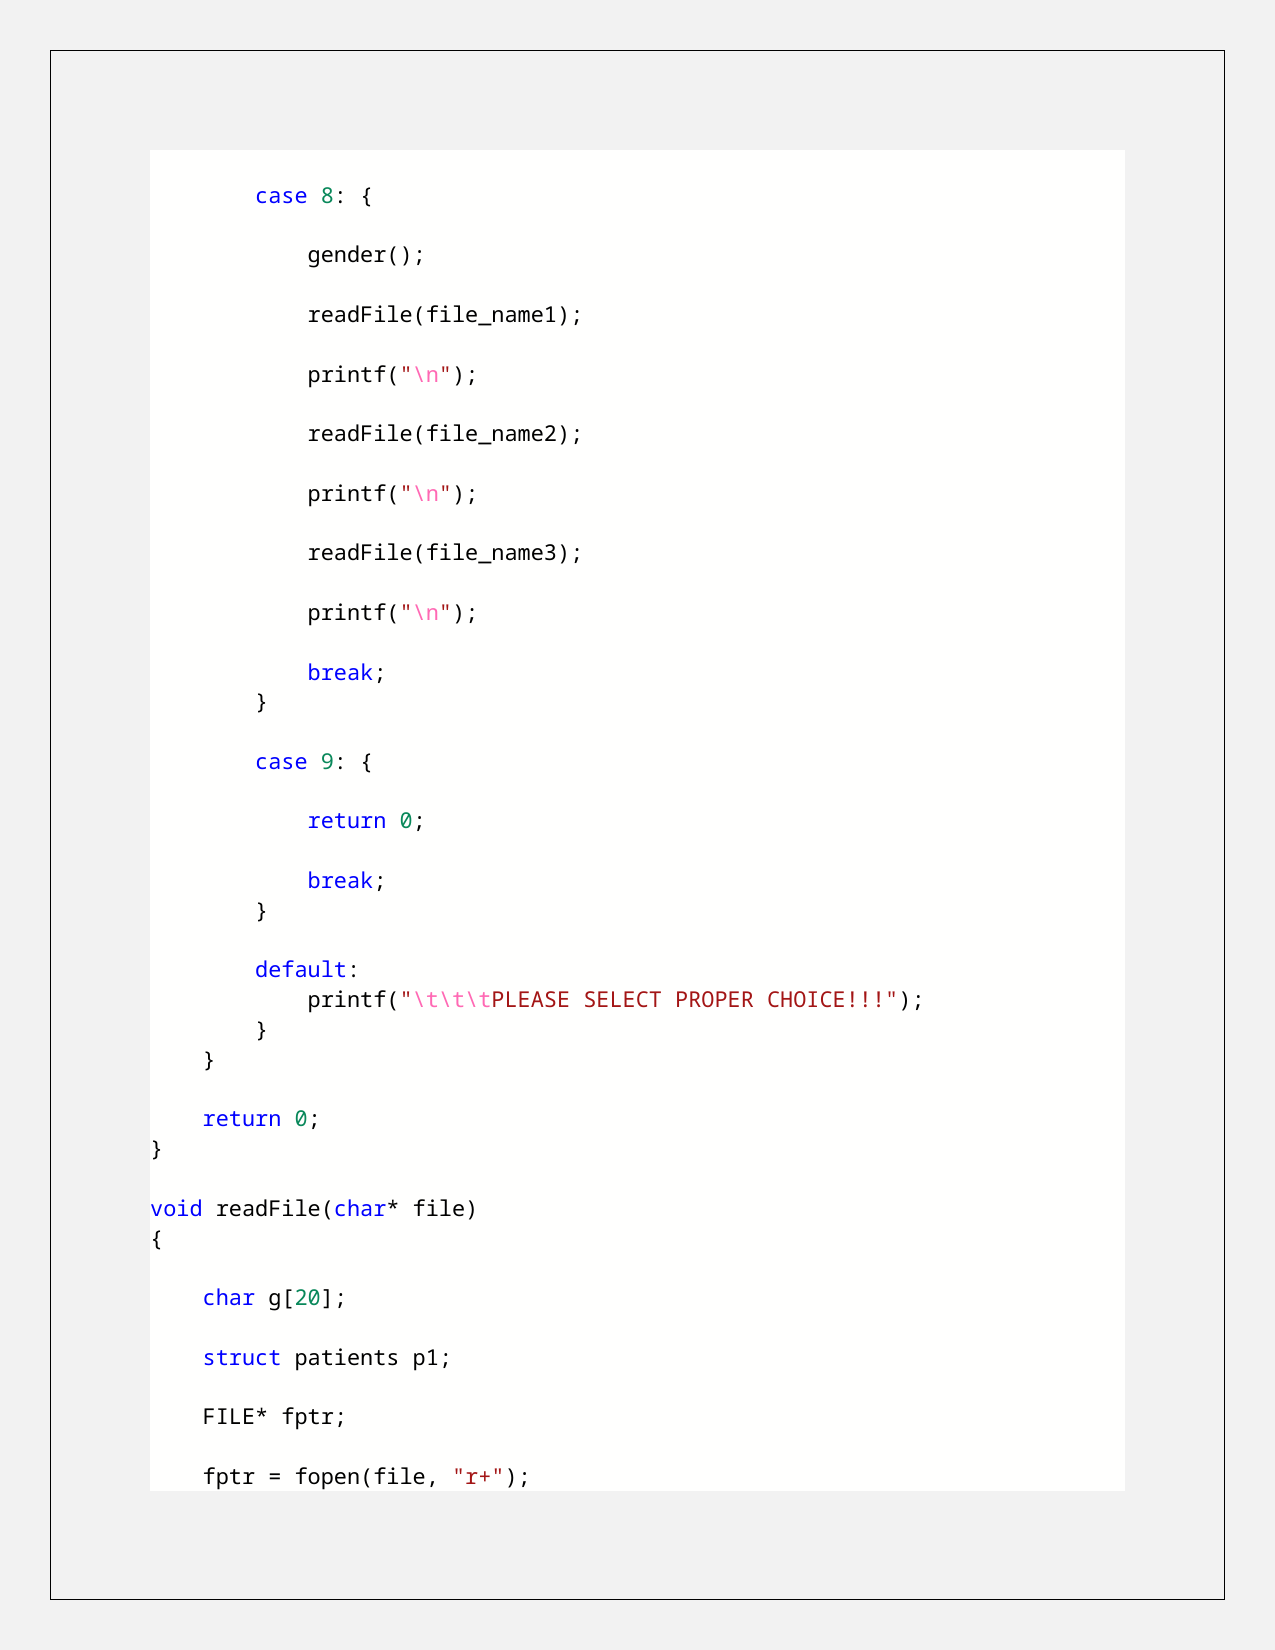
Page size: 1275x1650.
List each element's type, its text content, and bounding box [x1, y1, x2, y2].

text } [150, 1133, 1125, 1163]
text } [150, 895, 1125, 924]
text default: [150, 954, 1125, 984]
text printf("\n"); [150, 597, 1125, 627]
text } [150, 686, 1125, 716]
text break; [150, 656, 1125, 686]
text return 0; [150, 805, 1125, 835]
text struct patients p1; [150, 1342, 1125, 1371]
text char g[20]; [150, 1282, 1125, 1312]
text void readFile(char* file) [150, 1193, 1125, 1222]
text readFile(file_name1); [150, 299, 1125, 329]
text case 9: { [150, 746, 1125, 776]
text case 8: { [150, 180, 1125, 209]
text printf("\n"); [150, 358, 1125, 388]
text } [150, 1044, 1125, 1073]
text FILE* fptr; [150, 1401, 1125, 1431]
text readFile(file_name3); [150, 537, 1125, 567]
text printf("\n"); [150, 478, 1125, 507]
text } [150, 1014, 1125, 1044]
text fptr = fopen(file, "r+"); [150, 1461, 1125, 1491]
text gender(); [150, 239, 1125, 269]
text return 0; [150, 1103, 1125, 1133]
text readFile(file_name2); [150, 418, 1125, 448]
text { [150, 1222, 1125, 1252]
text break; [150, 865, 1125, 895]
text printf("\t\t\tPLEASE SELECT PROPER CHOICE!!!"); [150, 984, 1125, 1014]
